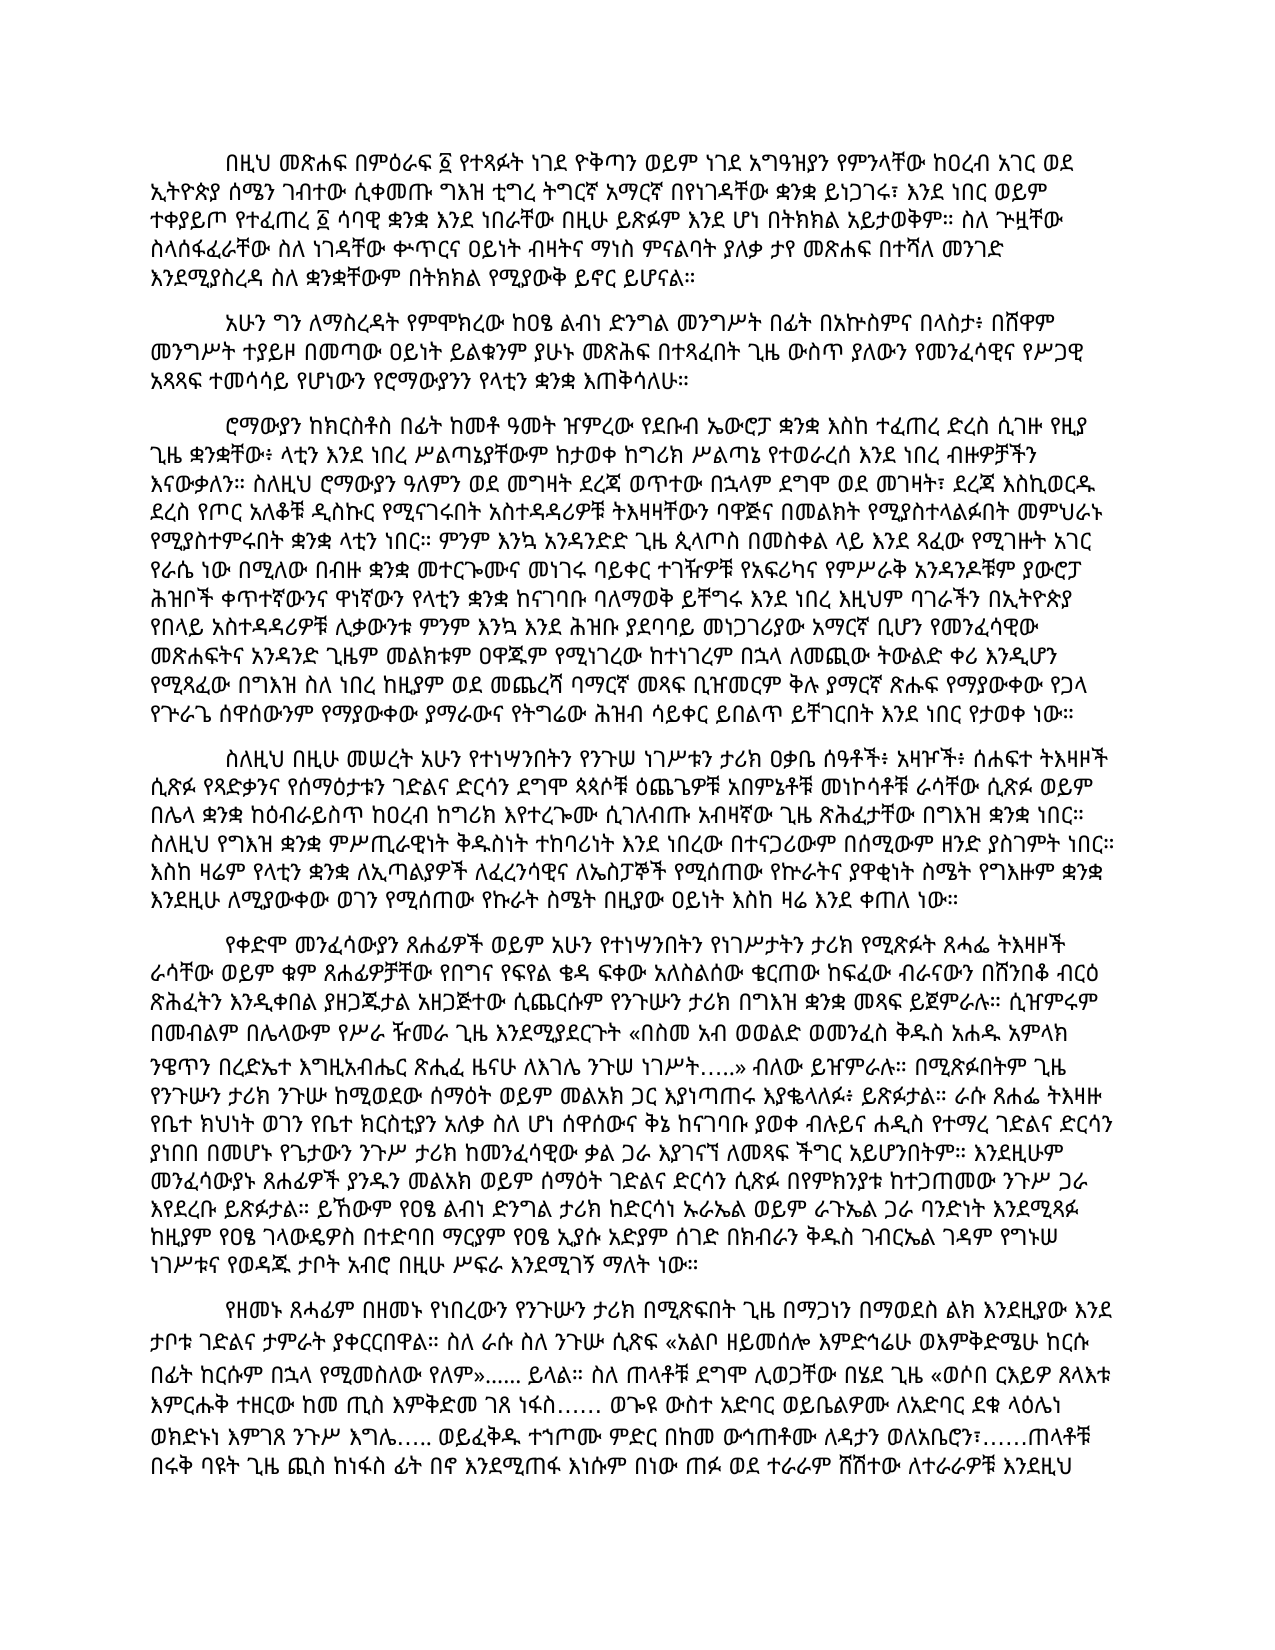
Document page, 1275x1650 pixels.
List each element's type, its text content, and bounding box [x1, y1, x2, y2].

text አሁን ግን ለማስረዳት የምሞክረው ከዐፄ ልብነ ድንግል መንግሥት በፊት በአኵስምና በላስታ፥ በሸዋም መንግሥት ተያይዞ በመጣው ዐይነት ይልቁንም ያሁኑ መጽሕፍ በተጻፈበት ጊዜ ውስጥ ያለውን የመንፈሳዊና የሥጋዊ አጻጻፍ ተመሳሳይ የሆነውን የሮማውያንን የላቲን ቋንቋ እጠቅሳለሁ። [150, 310, 1125, 394]
text ሮማውያን ከክርስቶስ በፊት ከመቶ ዓመት ዠምረው የደቡብ ኤውሮፓ ቋንቋ እስከ ተፈጠረ ድረስ ሲገዙ የዚያ ጊዜ ቋንቋቸው፥ ላቲን እንደ ነበረ ሥልጣኔያቸውም ከታወቀ ከግሪክ ሥልጣኔ የተወራረሰ እንደ ነበረ ብዙዎቻችን እናውቃለን። ስለዚህ ሮማውያን ዓለምን ወደ መግዛት ደረጃ ወጥተው በኋላም ደግሞ ወደ መገዛት፣ ደረጃ እስኪወርዱ ደረስ የጦር አለቆቹ ዲስኩር የሚናገሩበት አስተዳዳሪዎቹ ትእዛዛቸውን ባዋጅና በመልክት የሚያስተላልፉበት መምህራኑ የሚያስተምሩበት ቋንቋ ላቲን ነበር። ምንም እንኳ አንዳንድድ ጊዜ ጲላጦስ በመስቀል ላይ እንደ ጻፈው የሚገዙት አገር የራሴ ነው በሚለው በብዙ ቋንቋ መተርጐሙና መነገሩ ባይቀር ተገዥዎቹ የአፍሪካና የምሥራቅ አንዳንዶቹም ያውሮፓ ሕዝቦች ቀጥተኛውንና ዋነኛውን የላቲን ቋንቋ ከናገባቡ ባለማወቅ ይቸግሩ እንደ ነበረ እዚህም ባገራችን በኢትዮጵያ የበላይ አስተዳዳሪዎቹ ሊቃውንቱ ምንም እንኳ እንደ ሕዝቡ ያደባባይ መነጋገሪያው አማርኛ ቢሆን የመንፈሳዊው መጽሐፍትና አንዳንድ ጊዜም መልክቱም ዐዋጁም የሚነገረው ከተነገረም በኋላ ለመጪው ትውልድ ቀሪ እንዲሆን የሚጻፈው በግእዝ ስለ ነበረ ከዚያም ወደ መጨረሻ ባማርኛ መጻፍ ቢዠመርም ቅሉ ያማርኛ ጽሑፍ የማያውቀው የጋላ የጕራጌ ሰዋሰውንም የማያውቀው ያማራውና የትግሬው ሕዝብ ሳይቀር ይበልጥ ይቸገርበት እንደ ነበር የታወቀ ነው። [150, 413, 1125, 727]
text በዚህ መጽሐፍ በምዕራፍ ፩ የተጻፉት ነገደ ዮቅጣን ወይም ነገደ አግዓዝያን የምንላቸው ከዐረብ አገር ወደ ኢትዮጵያ ሰሜን ገብተው ሲቀመጡ ግእዝ ቲግረ ትግርኛ አማርኛ በየነገዳቸው ቋንቋ ይነጋገሩ፣ እንደ ነበር ወይም ተቀያይጦ የተፈጠረ ፩ ሳባዊ ቋንቋ እንደ ነበራቸው በዚሁ ይጽፉም እንደ ሆነ በትክክል አይታወቅም። ስለ ጕዟቸው ስላሰፋፈራቸው ስለ ነገዳቸው ቍጥርና ዐይነት ብዛትና ማነስ ምናልባት ያለቃ ታየ መጽሐፍ በተሻለ መንገድ እንደሚያስረዳ ስለ ቋንቋቸውም በትክክል የሚያውቅ ይኖር ይሆናል። [150, 150, 1125, 292]
text ስለዚህ በዚሁ መሠረት አሁን የተነሣንበትን የንጉሠ ነገሥቱን ታሪክ ዐቃቤ ሰዓቶች፥ አዛዦች፥ ሰሐፍተ ትእዛዞች ሲጽፉ የጻድቃንና የሰማዕታቱን ገድልና ድርሳን ደግሞ ጳጳሶቹ ዕጨጌዎቹ አበምኔቶቹ መነኮሳቶቹ ራሳቸው ሲጽፉ ወይም በሌላ ቋንቋ ከዕብራይስጥ ከዐረብ ከግሪክ እየተረጐሙ ሲገለብጡ አብዛኛው ጊዜ ጽሕፈታቸው በግእዝ ቋንቋ ነበር። ስለዚህ የግእዝ ቋንቋ ምሥጢራዊነት ቅዱስነት ተከባሪነት እንደ ነበረው በተናጋሪውም በሰሚውም ዘንድ ያስገምት ነበር። እስከ ዛሬም የላቲን ቋንቋ ለኢጣልያዎች ለፈረንሳዊና ለኤስፓኞች የሚሰጠው የኵራትና ያዋቂነት ስሜት የግእዙም ቋንቋ እንደዚሁ ለሚያውቀው ወገን የሚሰጠው የኩራት ስሜት በዚያው ዐይነት እስከ ዛሬ እንደ ቀጠለ ነው። [150, 746, 1125, 914]
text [150, 1297, 1125, 1480]
text የቀድሞ መንፈሳውያን ጸሐፊዎች ወይም አሁን የተነሣንበትን የነገሥታትን ታሪክ የሚጽፉት ጸሓፌ ትእዛዞች ራሳቸው ወይም ቁም ጸሐፊዎቻቸው የበግና የፍየል ቄዳ ፍቀው አለስልሰው ቄርጠው ከፍፈው ብራናውን በሸንበቆ ብርዕ ጽሕፈትን እንዲቀበል ያዘጋጁታል አዘጋጅተው ሲጨርሱም የንጉሡን ታሪክ በግእዝ ቋንቋ መጻፍ ይጀምራሉ። ሲዠምሩም በመብልም በሌላውም የሥራ ዥመራ ጊዜ እንደሚያደርጉት «በስመ አብ ወወልድ ወመንፈስ ቅዱስ አሐዱ አምላክ ንዌጥን በረድኤተ እግዚአብሔር ጽሒፈ ዜናሁ ለእገሌ ንጉሠ ነገሥት…..» ብለው ይዠምራሉ። በሚጽፉበትም ጊዜ የንጉሡን ታሪክ ንጉሡ ከሚወደው ሰማዕት ወይም መልአክ ጋር እያነጣጠሩ እያቈላለፉ፥ ይጽፉታል። ራሱ ጸሐፌ ትእዛዙ የቤተ ክህነት ወገን የቤተ ክርስቲያን አለቃ ስለ ሆነ ሰዋሰውና ቅኔ ከናገባቡ ያወቀ ብሉይና ሐዲስ የተማረ ገድልና ድርሳን ያነበበ በመሆኑ የጌታውን ንጉሥ ታሪክ ከመንፈሳዊው ቃል ጋራ እያገናኘ ለመጻፍ ችግር አይሆንበትም። እንደዚሁም መንፈሳውያኑ ጸሐፊዎች ያንዱን መልአክ ወይም ሰማዕት ገድልና ድርሳን ሲጽፉ በየምክንያቱ ከተጋጠመው ንጉሥ ጋራ እየደረቡ ይጽፉታል። ይኸውም የዐፄ ልብነ ድንግል ታሪክ ከድርሳነ ኡራኤል ወይም ራጉኤል ጋራ ባንድነት እንደሚጻፉ ከዚያም የዐፄ ገላውዴዎስ በተድባበ ማርያም የዐፄ ኢያሱ አድያም ሰገድ በክብራን ቅዱስ ገብርኤል ገዳም የግኑሠ ነገሥቱና የወዳጁ ታቦት አብሮ በዚሁ ሥፍራ እንደሚገኝ ማለት ነው። [150, 932, 1125, 1279]
